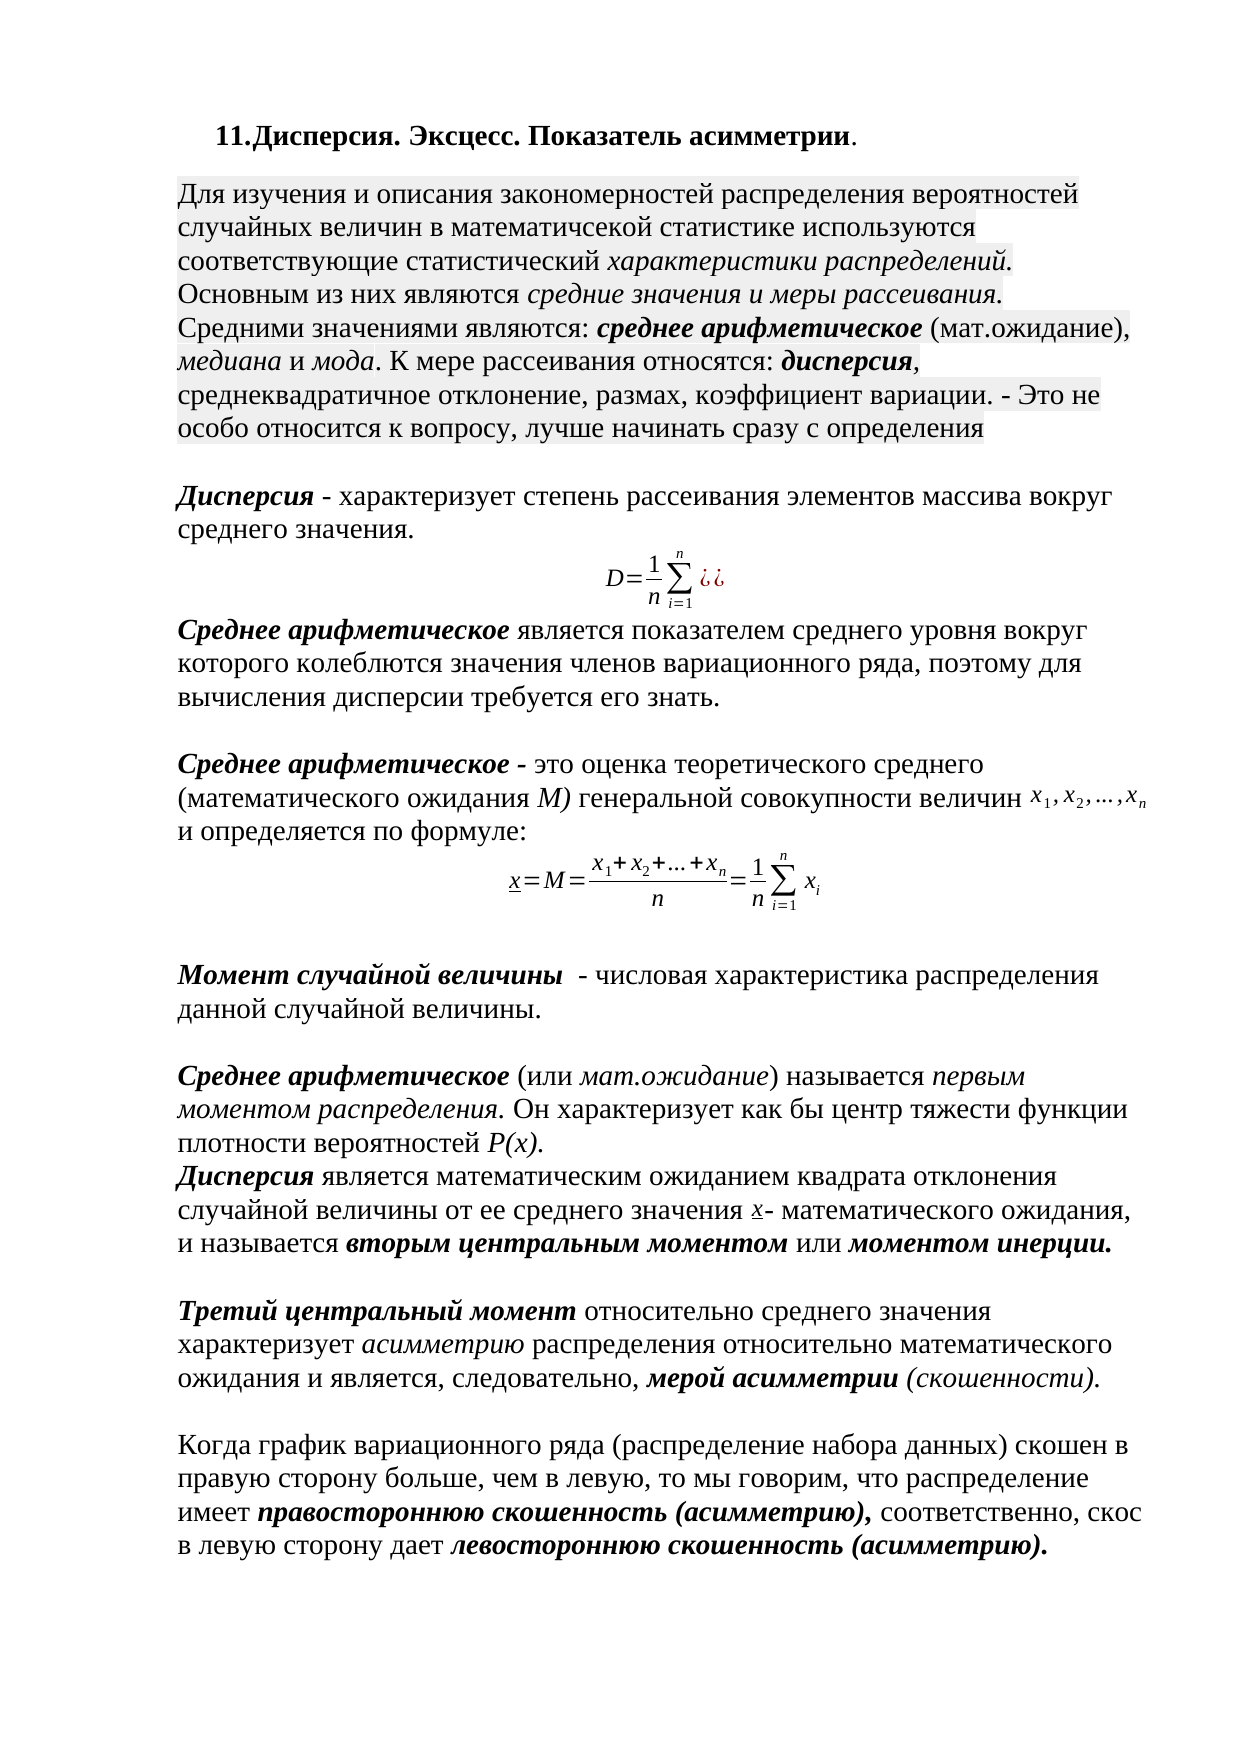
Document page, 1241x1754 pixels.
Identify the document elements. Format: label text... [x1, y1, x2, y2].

text Дисперсия - характеризует степень рассеивания элементов массива вокруг среднего значения. [177, 478, 1152, 545]
text Среднее арифметическое (или мат.ожидание) называется первым моментом распределения. Он характеризует как бы центр тяжести функции плотности вероятностей P(x). [177, 1058, 1152, 1158]
list Дисперсия. Эксцесс. Показатель асимметрии. [215, 118, 1152, 152]
text Момент случайной величины - числовая характеристика распределения данной случайной величины. [177, 957, 1152, 1024]
text Когда график вариационного ряда (распределение набора данных) скошен в правую сторону больше, чем в левую, то мы говорим, что распределение имеет правостороннюю скошенность (асимметрию), соответственно, скос в левую сторону дает левостороннюю скошенность (асимметрию). [177, 1427, 1152, 1561]
text Среднее арифметическое является показателем среднего уровня вокруг которого колеблются значения членов вариационного ряда, поэтому для вычисления дисперсии требуется его знать. [177, 612, 1152, 713]
text Средними значениями являются: среднее арифметическое (мат.ожидание), медиана и мода. К мере рассеивания относятся: дисперсия, среднеквадратичное отклонение, размах, коэффициент вариации. - Это не особо относится к вопросу, лучше начинать сразу с определения [177, 310, 1152, 444]
text Среднее арифметическое - это оценка теоретического среднего (математического ожидания M) генеральной совокупности величин и определяется по формуле: [177, 746, 1152, 847]
text Дисперсия является математическим ожиданием квадрата отклонения случайной величины от ее среднего значения - математического ожидания, и называется вторым центральным моментом или моментом инерции. [177, 1158, 1152, 1259]
text Для изучения и описания закономерностей распределения вероятностей случайных величин в математичсекой статистике используются соответствующие статистический характеристики распределений. Основным из них являются средние значения и меры рассеивания. [976, 176, 1152, 310]
text Третий центральный момент относительно среднего значения характеризует асимметрию распределения относительно математического ожидания и является, следовательно, мерой асимметрии (скошенности). [177, 1293, 1152, 1393]
